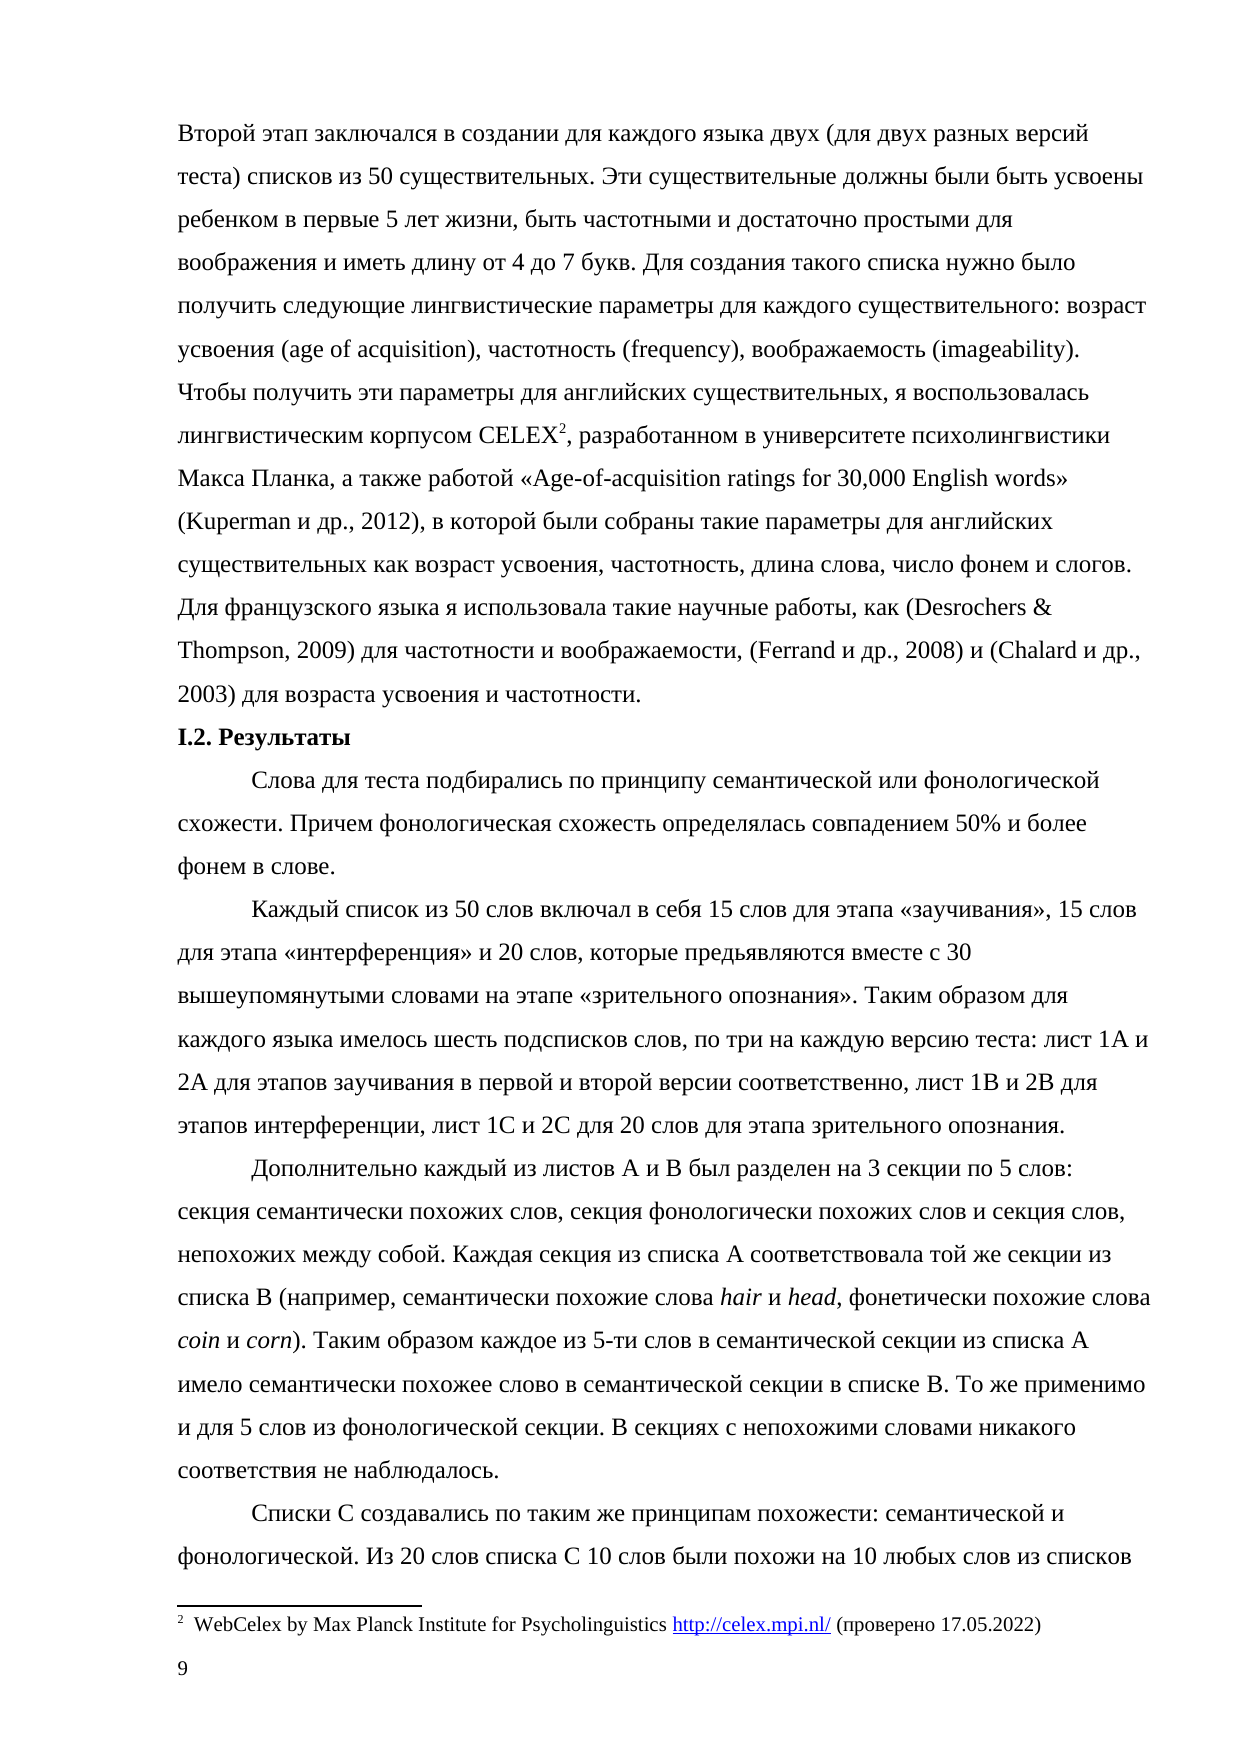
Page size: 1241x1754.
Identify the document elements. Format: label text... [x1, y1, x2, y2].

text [177, 1498, 1152, 1570]
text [177, 118, 1152, 707]
text Слова для теста подбирались по принципу семантической или фонологической схожести. Причем фонологическая схожесть определялась совпадением 50% и более фонем в слове. [177, 765, 1152, 880]
text Каждый список из 50 слов включал в себя 15 слов для этапа «заучивания», 15 слов для этапа «интерференция» и 20 слов, которые предьявляются вместе с 30 вышеупомянутыми словами на этапе «зрительного опознания». Таким образом для каждого языка имелось шесть подсписков слов, по три на каждую версию теста: лист 1A и 2A для этапов заучивания в первой и второй версии соответственно, лист 1B и 2B для этапов интерференции, лист 1C и 2C для 20 слов для этапа зрительного опознания. [177, 894, 1152, 1139]
text Дополнительно каждый из листов A и B был разделен на 3 секции по 5 слов: секция семантически похожих слов, секция фонологически похожих слов и секция слов, непохожих между собой. Каждая секция из списка A соответствовала той же секции из списка B (например, семантически похожие слова hair и head, фонетически похожие слова coin и corn). Таким образом каждое из 5-ти слов в семантической секции из списка A имело семантически похожее слово в семантической секции в списке B. То же применимо и для 5 слов из фонологической секции. В секциях с непохожими словами никакого соответствия не наблюдалось. [177, 1153, 1152, 1484]
text I.2. Результаты [177, 722, 1152, 751]
